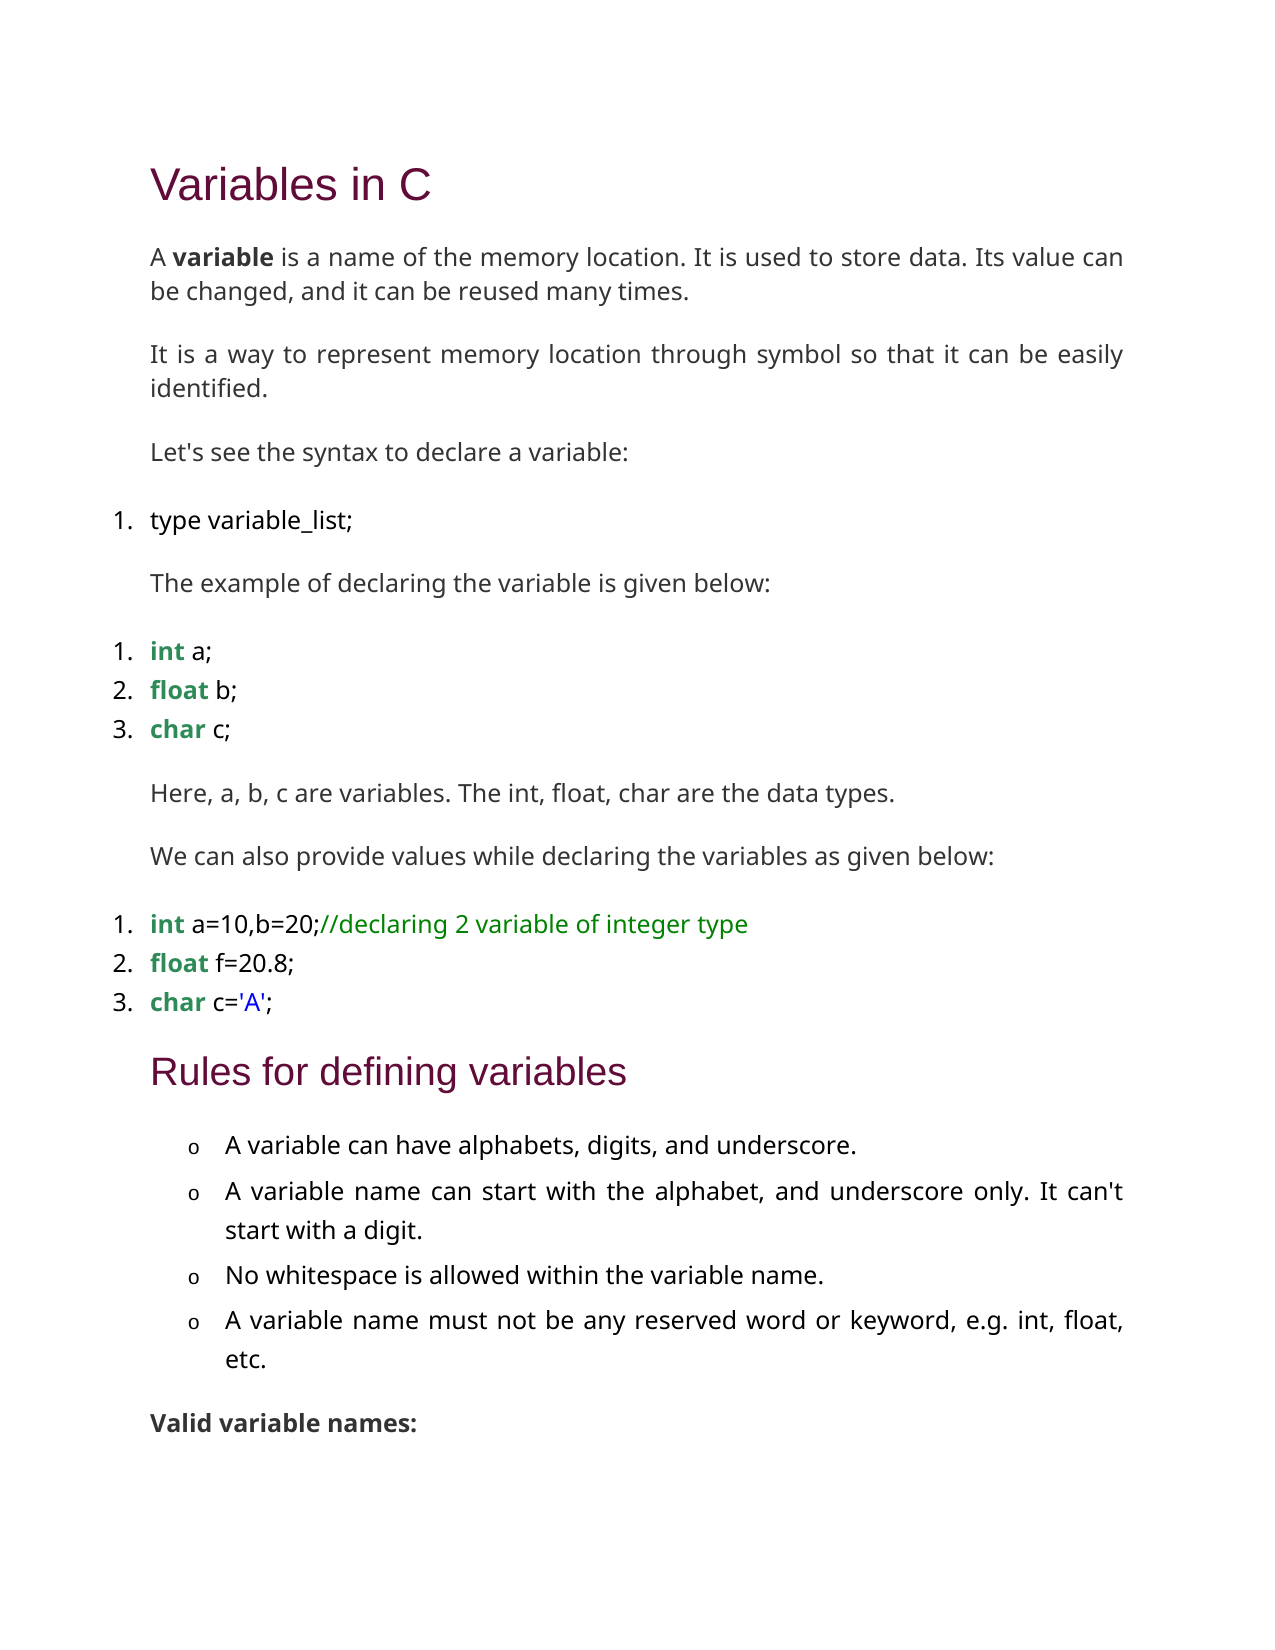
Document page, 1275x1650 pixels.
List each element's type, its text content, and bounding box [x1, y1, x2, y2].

text The example of declaring the variable is given below: [150, 566, 1125, 600]
list type variable_list; [112, 497, 1125, 537]
list int a=10,b=20;//declaring 2 variable of integer type [112, 902, 1125, 941]
text Valid variable names: [150, 1405, 1125, 1439]
text Here, a, b, c are variables. The int, float, char are the data types. [150, 775, 1125, 809]
text Let's see the syntax to declare a variable: [150, 434, 1125, 468]
list No whitespace is allowed within the variable name. [187, 1253, 1125, 1292]
list A variable can have alphabets, digits, and underscore. [187, 1123, 1125, 1162]
text Rules for defining variables [150, 1048, 1125, 1094]
list float b; [112, 668, 1125, 707]
list char c; [112, 707, 1125, 746]
list A variable name must not be any reserved word or keyword, e.g. int, float, etc. [187, 1298, 1125, 1376]
list int a; [112, 629, 1125, 668]
list char c='A'; [112, 980, 1125, 1019]
text Variables in C [150, 158, 1125, 211]
text A variable is a name of the memory location. It is used to store data. Its value can be changed, and it can be reused many times. [150, 240, 1125, 308]
list A variable name can start with the alphabet, and underscore only. It can't start with a digit. [187, 1168, 1125, 1246]
text It is a way to represent memory location through symbol so that it can be easily identified. [150, 337, 1125, 405]
text We can also provide values while declaring the variables as given below: [150, 838, 1125, 873]
list float f=20.8; [112, 941, 1125, 980]
